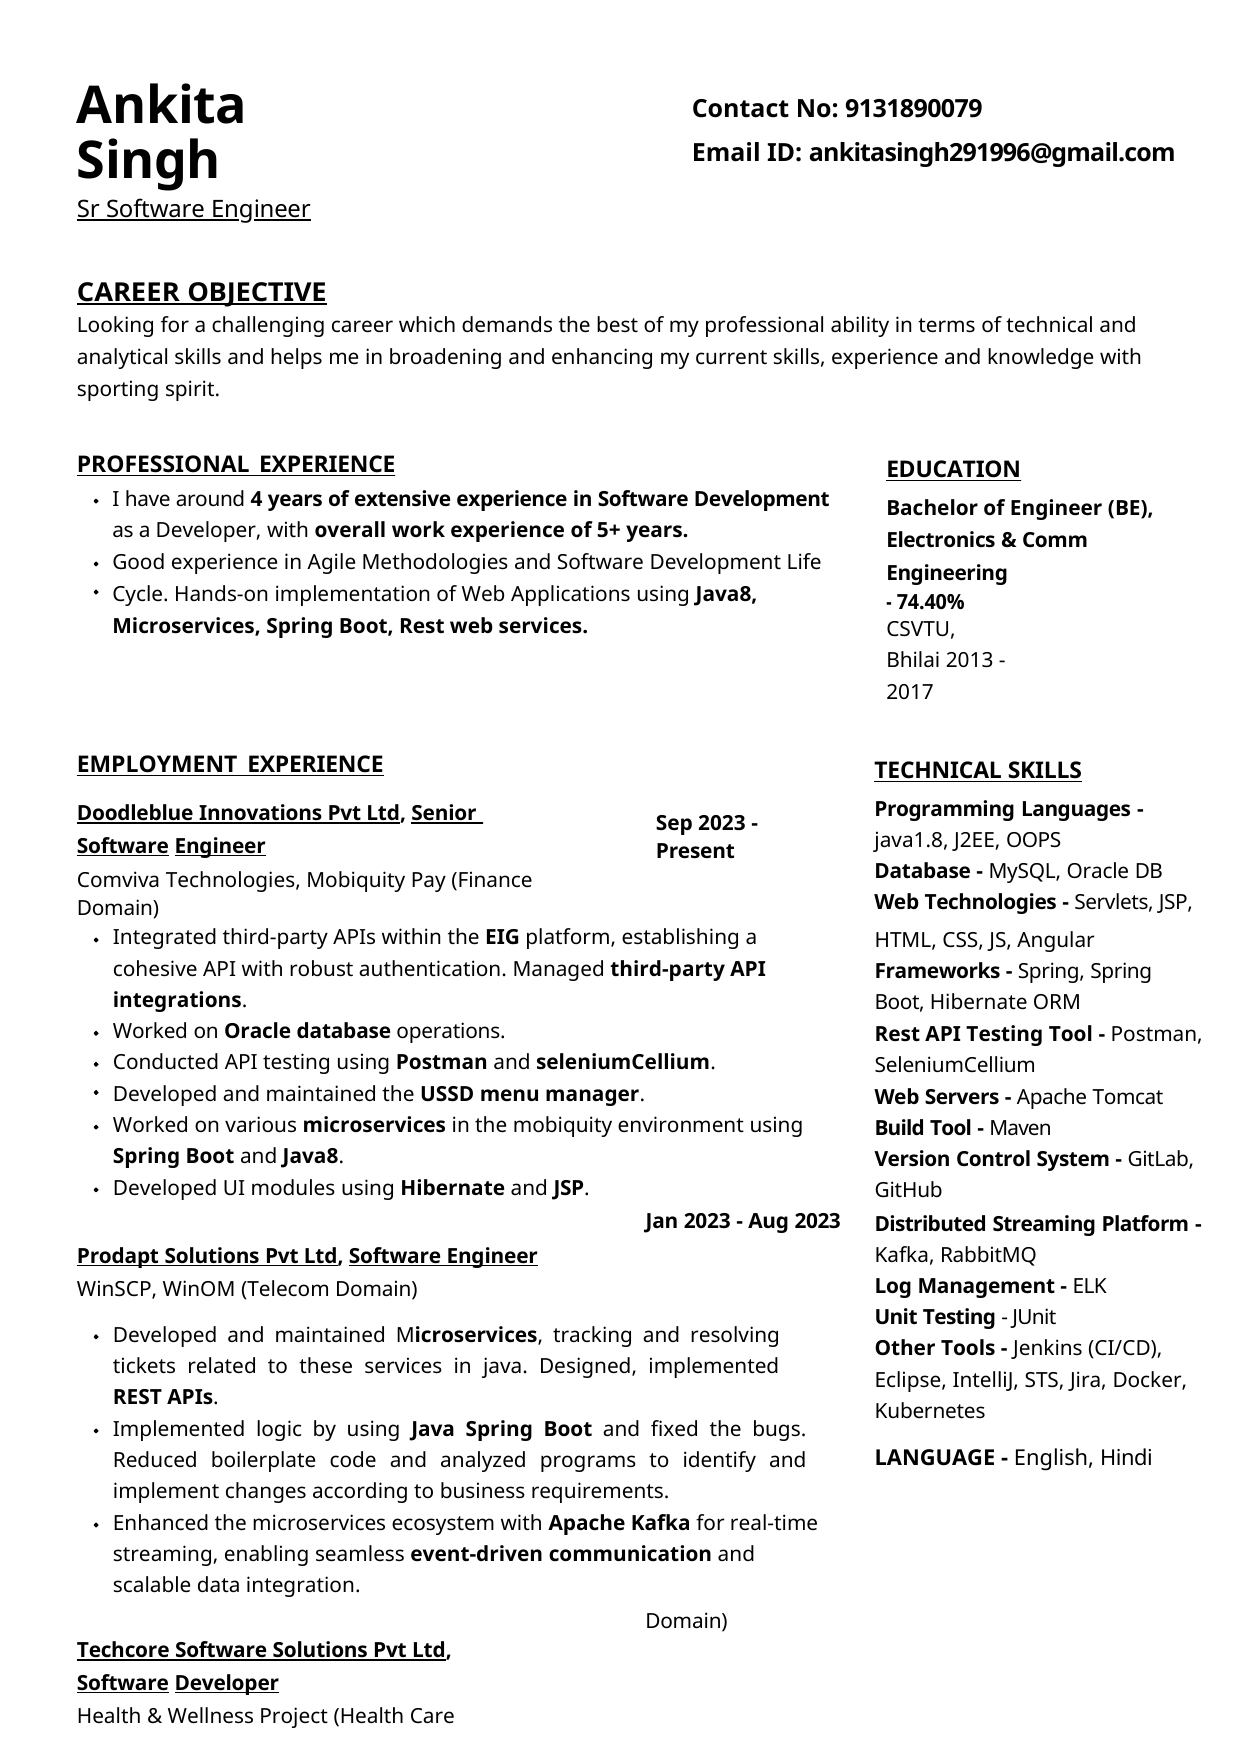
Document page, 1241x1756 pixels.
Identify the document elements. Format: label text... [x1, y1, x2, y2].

text Comviva Technologies, Mobiquity Pay (Finance Domain) [77, 865, 593, 922]
text Version Control System - GitLab, GitHub [874, 1144, 1205, 1204]
subtitle TECHNICAL SKILLS [874, 754, 1205, 786]
text LANGUAGE - English, Hindi [874, 1442, 1205, 1471]
subtitle Doodleblue Innovations Pvt Ltd, Senior Software Engineer [77, 798, 535, 859]
text Rest API Testing Tool - Postman, SeleniumCellium [874, 1019, 1205, 1079]
text Integrated third-party APIs within the EIG platform, establishing a cohesive API with robust authentication. Managed third-party API integrations. [113, 922, 822, 1013]
text Implemented logic by using Java Spring Boot and fixed the bugs. Reduced boilerplate code and analyzed programs to identify and implement changes according to business requirements. [113, 1414, 806, 1505]
text Contact No: 9131890079 [692, 90, 1205, 124]
subtitle PROFESSIONAL EXPERIENCE [77, 448, 831, 480]
text CSVTU, Bhilai 2013 - 2017 [886, 614, 1010, 706]
text Health & Wellness Project (Health Care Domain) [77, 1702, 527, 1730]
text WinSCP, WinOM (Telecom Domain) [77, 1274, 846, 1303]
text Kafka, RabbitMQ [874, 1240, 1205, 1268]
text Looking for a challenging career which demands the best of my professional ability in terms of technical and analytical skills and helps me in broadening and enhancing my current skills, experience and knowledge with sporting spirit. [77, 311, 1190, 402]
subtitle EDUCATION [886, 453, 1205, 484]
text Build Tool - Maven [874, 1113, 1205, 1142]
text HTML, CSS, JS, Angular Frameworks - Spring, Spring Boot, Hibernate ORM [874, 925, 1205, 1016]
subtitle Log Management - ELK [874, 1271, 1205, 1300]
text Good experience in Agile Methodologies and Software Development Life Cycle. Hands-on implementation of Web Applications using Java8, Microservices, Spring Boot, Rest web services. [112, 547, 827, 640]
text Developed and maintained Microservices, tracking and resolving tickets related to these services in java. Designed, implemented REST APIs. [113, 1320, 780, 1411]
text I have around 4 years of extensive experience in Software Development as a Developer, with overall work experience of 5+ years. [112, 484, 831, 544]
title Ankita Singh [77, 79, 378, 189]
text Worked on various microservices in the mobiquity environment using Spring Boot and Java8. [113, 1110, 822, 1170]
text Prodapt Solutions Pvt Ltd, Software Engineer [77, 1241, 846, 1269]
text Database - MySQL, Oracle DB [874, 856, 1205, 884]
text Unit Testing - JUnit [874, 1302, 1205, 1331]
subtitle Programming Languages - [874, 794, 1205, 822]
text Conducted API testing using Postman and seleniumCellium. Developed and maintained the USSD menu manager. [113, 1047, 761, 1107]
text Web Technologies - Servlets, JSP, [874, 887, 1205, 916]
text Sep 2023 - Present [656, 808, 840, 865]
text Sr Software Engineer [77, 192, 378, 224]
subtitle Techcore Software Solutions Pvt Ltd, Software Developer [77, 1635, 527, 1696]
subtitle Jan 2023 - Aug 2023 [645, 1206, 846, 1234]
text Developed UI modules using Hibernate and JSP. [113, 1173, 846, 1202]
subtitle Bachelor of Engineer (BE), Electronics & Comm Engineering [886, 493, 1205, 586]
text Enhanced the microservices ecosystem with Apache Kafka for real-time streaming, enabling seamless event-driven communication and scalable data integration. [113, 1508, 822, 1599]
text Health & Wellness Project (Health Care Domain) [645, 1607, 1205, 1635]
subtitle EMPLOYMENT EXPERIENCE [77, 748, 593, 779]
text Web Servers - Apache Tomcat [874, 1082, 1205, 1111]
text - 74.40% [886, 591, 1205, 614]
text CAREER OBJECTIVE [77, 273, 1205, 309]
subtitle Distributed Streaming Platform - [874, 1209, 1205, 1237]
text Email ID: ankitasingh291996@gmail.com [692, 134, 1205, 169]
text Worked on Oracle database operations. [113, 1016, 846, 1045]
text Other Tools - Jenkins (CI/CD), Eclipse, IntelliJ, STS, Jira, Docker, Kubernetes [874, 1333, 1205, 1424]
text java1.8, J2EE, OOPS [874, 825, 1205, 853]
